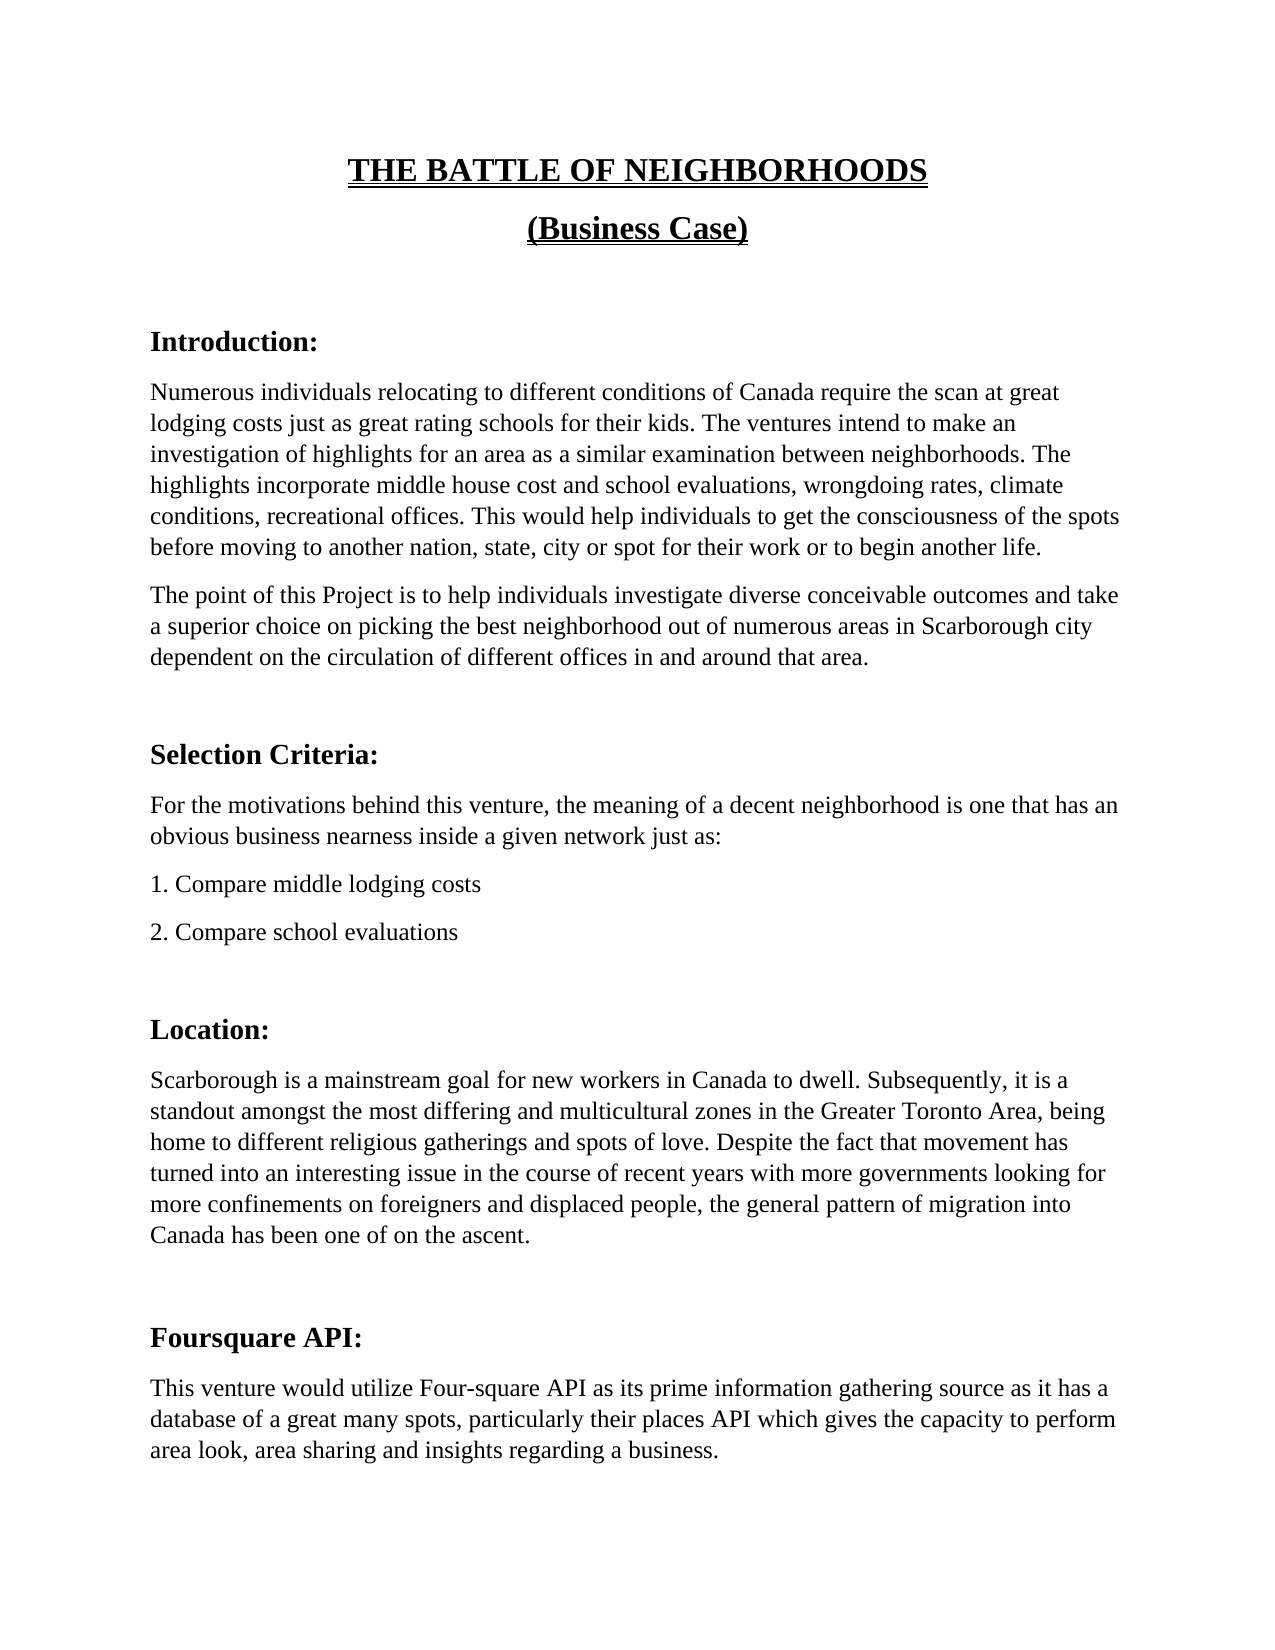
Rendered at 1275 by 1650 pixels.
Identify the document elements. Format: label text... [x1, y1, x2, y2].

text 1. Compare middle lodging costs [150, 869, 1125, 898]
text Introduction: [150, 324, 1125, 358]
text THE BATTLE OF NEIGHBORHOODS [150, 150, 1125, 188]
text Numerous individuals relocating to different conditions of Canada require the scan at great lodging costs just as great rating schools for their kids. The ventures intend to make an investigation of highlights for an area as a similar examination between neighborhoods. The highlights incorporate middle house cost and school evaluations, wrongdoing rates, climate conditions, recreational offices. This would help individuals to get the consciousness of the spots before moving to another nation, state, city or spot for their work or to begin another life. [150, 377, 1125, 561]
text The point of this Project is to help individuals investigate diverse conceivable outcomes and take a superior choice on picking the best neighborhood out of numerous areas in Scarborough city dependent on the circulation of different offices in and around that area. [150, 580, 1125, 671]
text Selection Criteria: [150, 737, 1125, 771]
text For the motivations behind this venture, the meaning of a decent neighborhood is one that has an obvious business nearness inside a given network just as: [150, 790, 1125, 850]
text Scarborough is a mainstream goal for new workers in Canada to dwell. Subsequently, it is a standout amongst the most differing and multicultural zones in the Greater Toronto Area, being home to different religious gatherings and spots of love. Despite the fact that movement has turned into an interesting issue in the course of recent years with more governments looking for more confinements on foreigners and displaced people, the general pattern of migration into Canada has been one of on the ascent. [150, 1065, 1125, 1249]
text Foursquare API: [150, 1321, 1125, 1354]
text (Business Case) [150, 208, 1125, 246]
text Location: [150, 1012, 1125, 1046]
text This venture would utilize Four-square API as its prime information gathering source as it has a database of a great many spots, particularly their places API which gives the capacity to perform area look, area sharing and insights regarding a business. [150, 1373, 1125, 1464]
text 2. Compare school evaluations [150, 917, 1125, 945]
